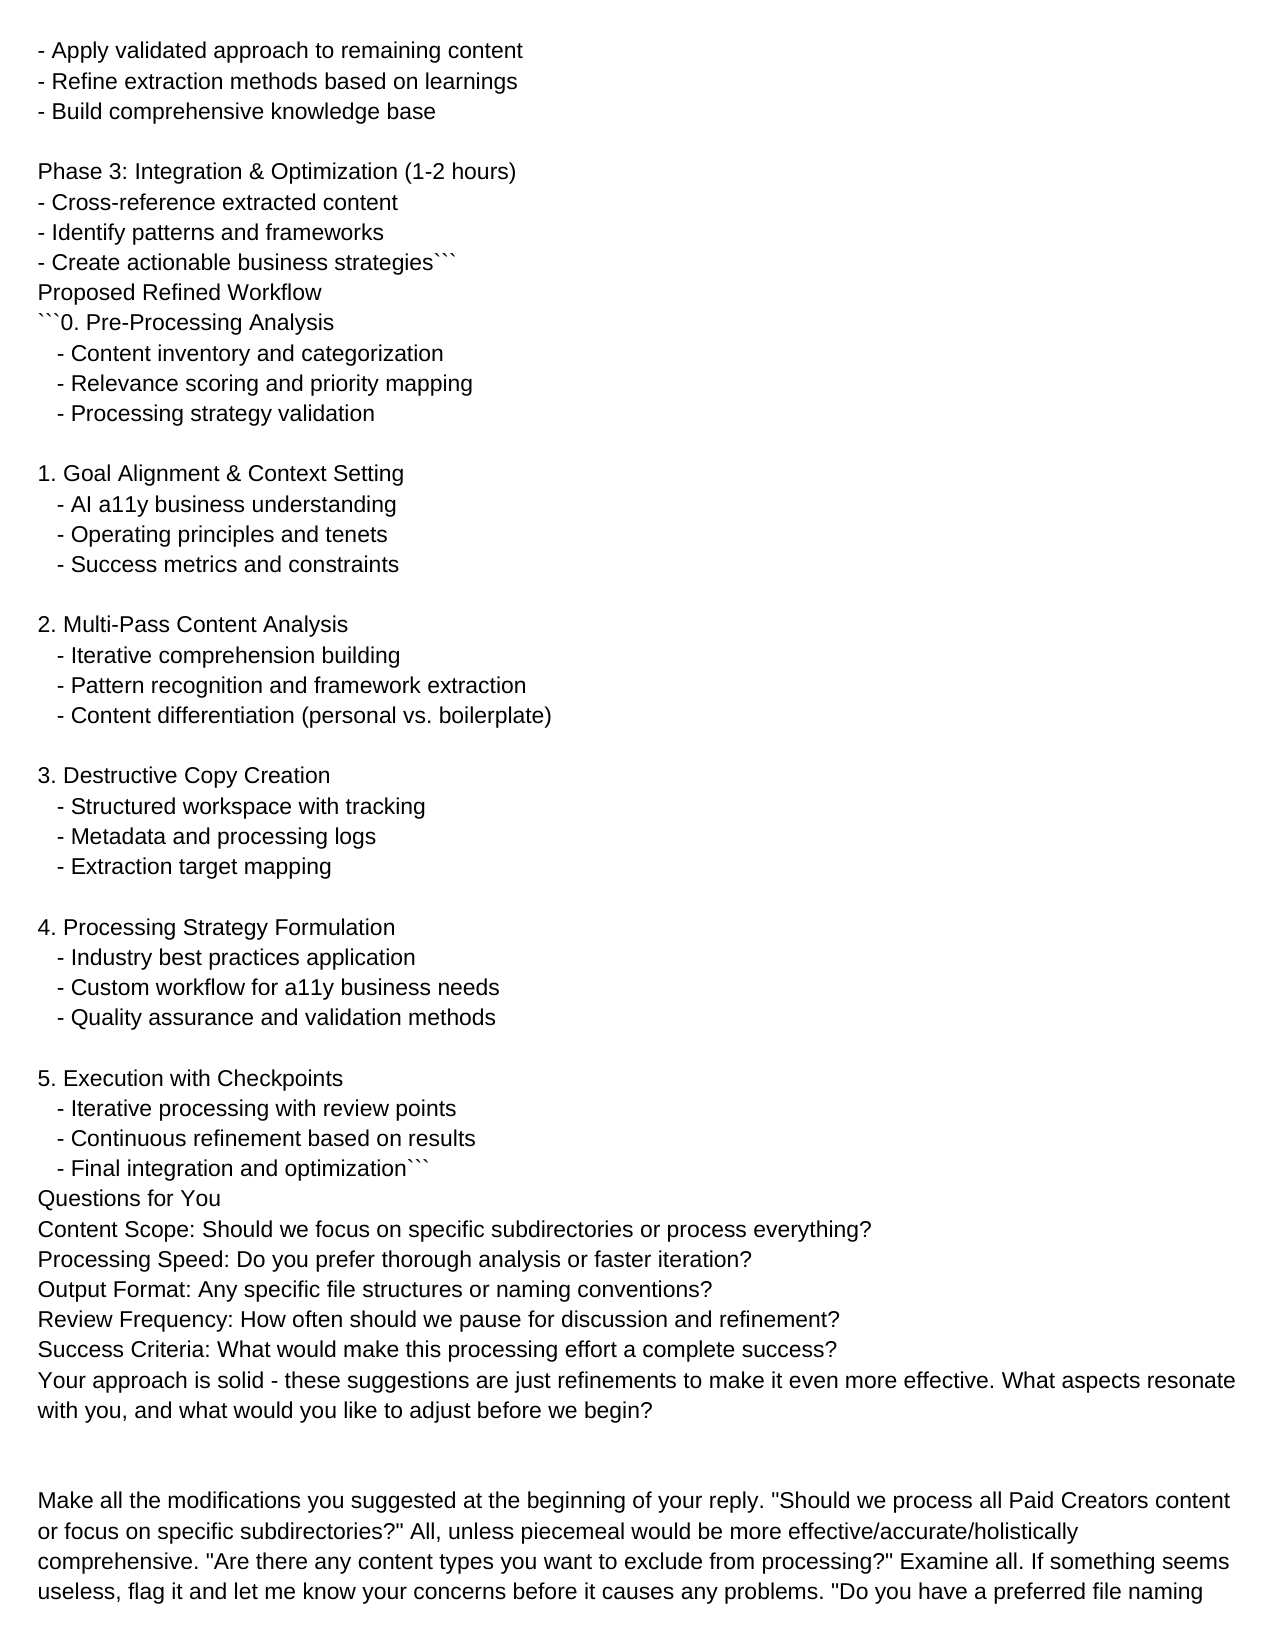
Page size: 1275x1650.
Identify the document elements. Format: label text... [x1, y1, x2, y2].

text - Content inventory and categorization [37, 339, 1237, 366]
text 1. Goal Alignment & Context Setting [37, 460, 1237, 487]
text - Continuous refinement based on results [37, 1125, 1237, 1151]
text - Quality assurance and validation methods [37, 1004, 1237, 1031]
text Success Criteria: What would make this processing effort a complete success? [37, 1336, 1237, 1363]
text - AI a11y business understanding [37, 491, 1237, 517]
text - Extraction target mapping [37, 853, 1237, 879]
text - Apply validated approach to remaining content [37, 37, 1237, 64]
text 3. Destructive Copy Creation [37, 762, 1237, 789]
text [37, 1487, 1237, 1604]
text Questions for You [37, 1185, 1237, 1212]
text - Structured workspace with tracking [37, 793, 1237, 819]
text - Custom workflow for a11y business needs [37, 974, 1237, 1000]
text - Identify patterns and frameworks [37, 219, 1237, 245]
text Review Frequency: How often should we pause for discussion and refinement? [37, 1306, 1237, 1333]
text - Processing strategy validation [37, 400, 1237, 426]
text Content Scope: Should we focus on specific subdirectories or process everything? [37, 1216, 1237, 1242]
text Processing Speed: Do you prefer thorough analysis or faster iteration? [37, 1246, 1237, 1272]
text 2. Multi-Pass Content Analysis [37, 611, 1237, 638]
text Output Format: Any specific file structures or naming conventions? [37, 1276, 1237, 1302]
text - Success metrics and constraints [37, 551, 1237, 577]
text - Cross-reference extracted content [37, 188, 1237, 215]
text - Relevance scoring and priority mapping [37, 370, 1237, 396]
text - Pattern recognition and framework extraction [37, 672, 1237, 698]
text Proposed Refined Workflow [37, 279, 1237, 306]
text - Build comprehensive knowledge base [37, 98, 1237, 124]
text 4. Processing Strategy Formulation [37, 913, 1237, 940]
text - Industry best practices application [37, 944, 1237, 970]
text - Create actionable business strategies``` [37, 249, 1237, 275]
text - Final integration and optimization``` [37, 1155, 1237, 1182]
text - Refine extraction methods based on learnings [37, 68, 1237, 94]
text ```0. Pre-Processing Analysis [37, 309, 1237, 336]
text Your approach is solid - these suggestions are just refinements to make it even more effective. What aspects resonate with you, and what would you like to adjust before we begin? [37, 1367, 1237, 1423]
text - Operating principles and tenets [37, 521, 1237, 547]
text - Content differentiation (personal vs. boilerplate) [37, 702, 1237, 728]
text - Metadata and processing logs [37, 823, 1237, 849]
text - Iterative processing with review points [37, 1095, 1237, 1121]
text 5. Execution with Checkpoints [37, 1064, 1237, 1091]
text - Iterative comprehension building [37, 642, 1237, 668]
text Phase 3: Integration & Optimization (1-2 hours) [37, 158, 1237, 185]
